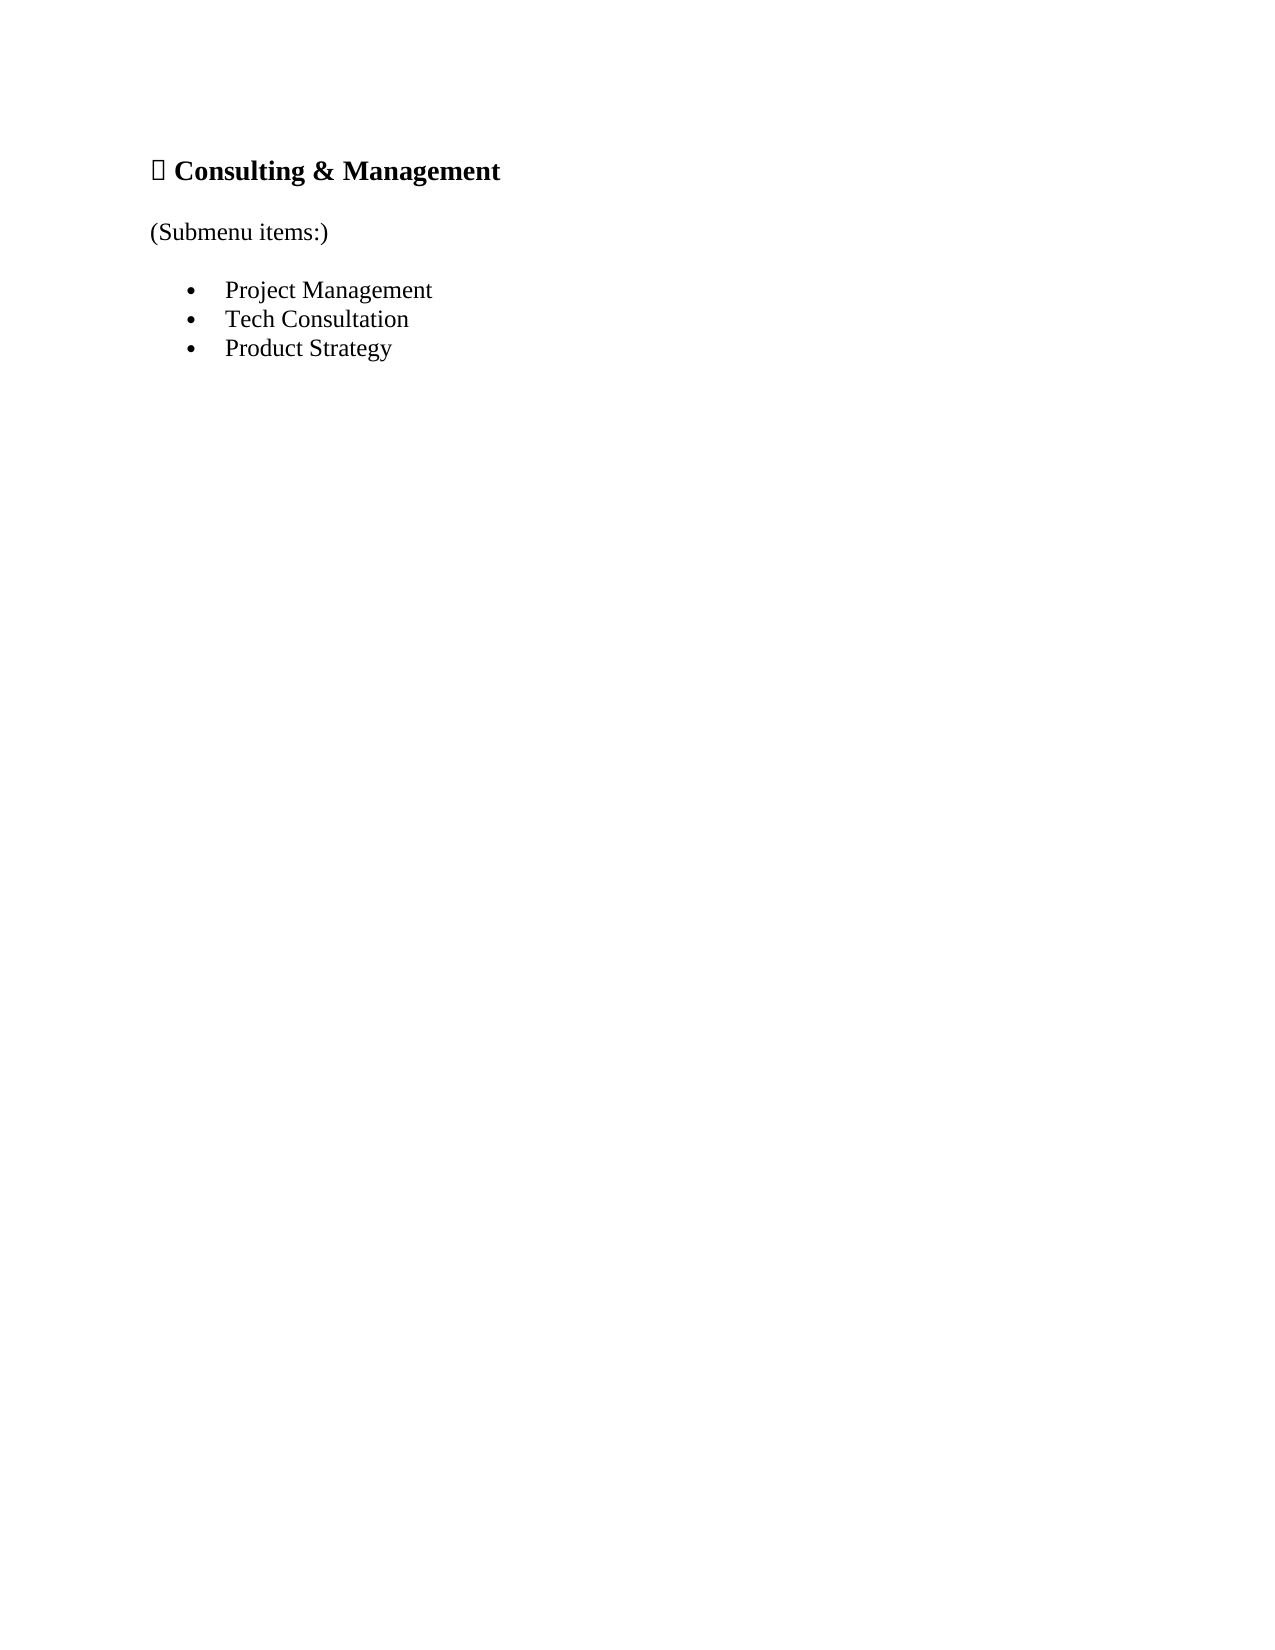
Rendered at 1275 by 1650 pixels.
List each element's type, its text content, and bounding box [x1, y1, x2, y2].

list Project Management [187, 275, 1125, 304]
text 🧑‍💼 Consulting & Management [150, 150, 1125, 188]
list Tech Consultation [187, 304, 1125, 333]
list Product Strategy [187, 333, 1125, 362]
text (Submenu items:) [150, 217, 1125, 246]
